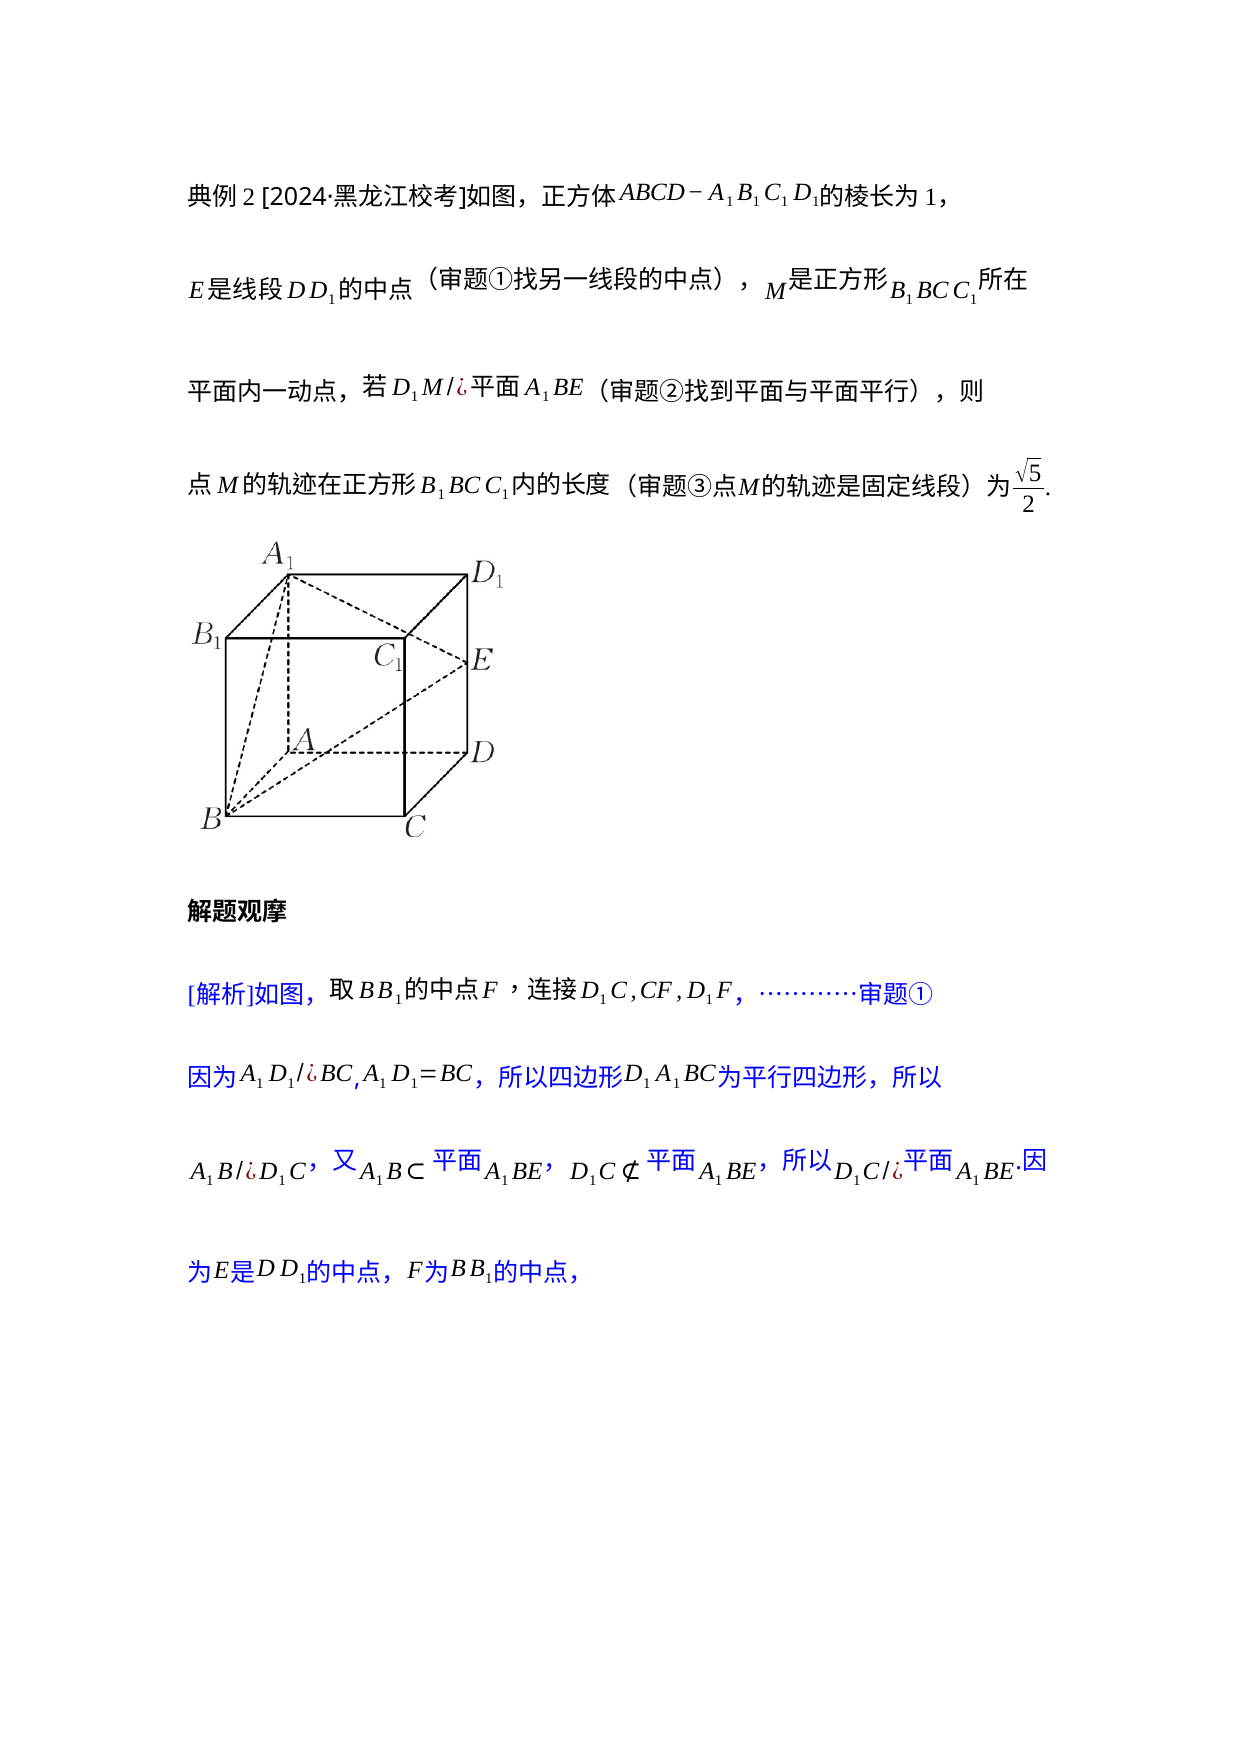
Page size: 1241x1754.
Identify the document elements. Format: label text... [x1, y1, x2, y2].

text 典例2 [2024·黑龙江校考]如图，正方体的棱长为1，（审题①找另一线段的中点），是正方形所在平面内一动点，（审题②找到平面与平面平行），则（审题③点的轨迹是固定线段）为. [187, 162, 1053, 519]
text [解析]如图，，…………审题① [187, 960, 1053, 1025]
picture [187, 537, 506, 840]
text 因为,，所以四边形为平行四边形，所以，又 平面， 平面，所以平面.因为是的中点，为的中点， [187, 1043, 1053, 1303]
text 解题观摩 [187, 877, 1053, 942]
